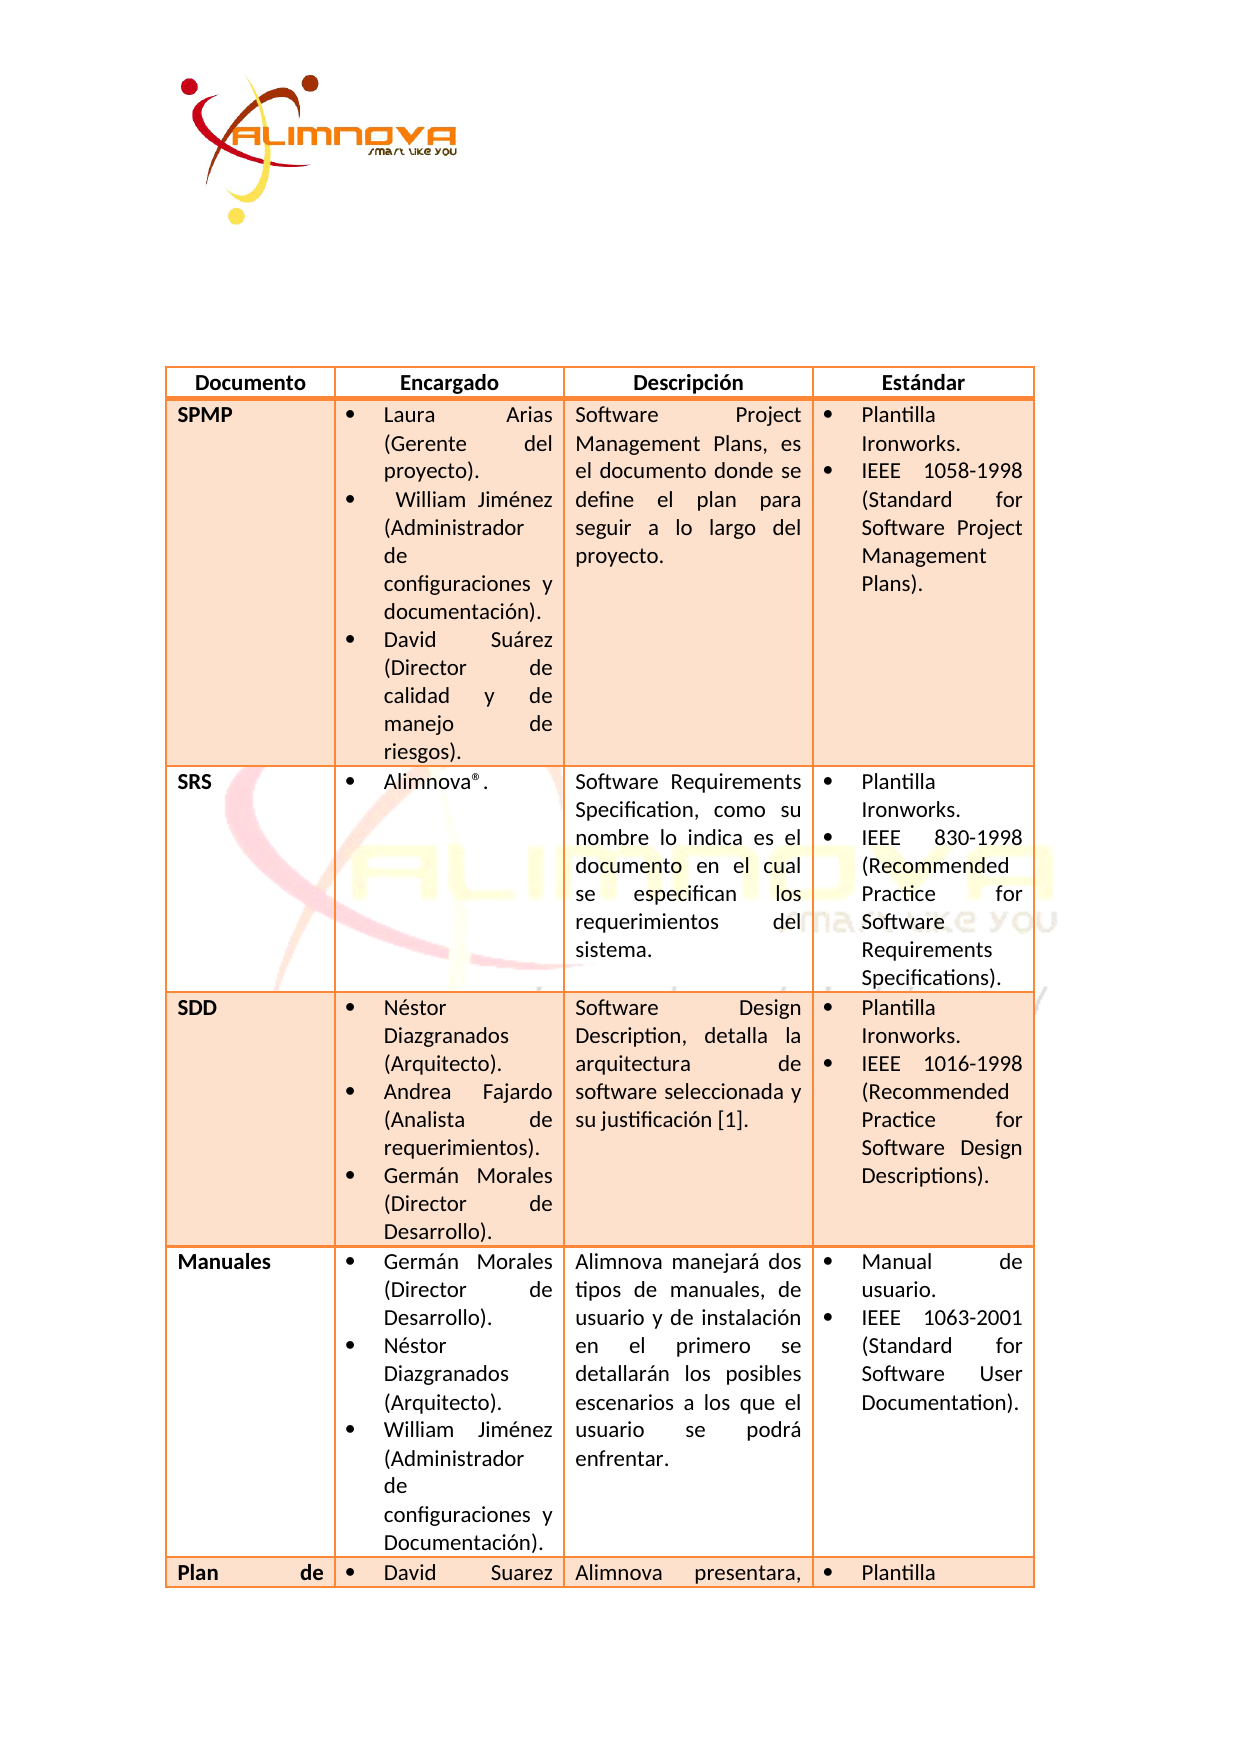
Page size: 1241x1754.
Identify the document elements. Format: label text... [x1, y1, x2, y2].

table_cell Plantilla Ironworks. IEEE 830-1998 (Recommended Practice for Software Requirements Specifications). [814, 767, 1033, 991]
table_cell Plantilla Ironworks. IEEE 1016-1998 (Recommended Practice for Software Design Descriptions). [814, 993, 1033, 1245]
table_header Descripción [565, 368, 812, 396]
table_cell Manuales [167, 1248, 334, 1556]
table_cell Alimnova presentara, por medio de este documento, las pruebas realizadas a la implementación. [565, 1558, 812, 1586]
table_header Documento [167, 368, 334, 396]
table_cell Germán Morales (Director de Desarrollo). Néstor Diazgranados (Arquitecto). William Jiménez (Administrador de configuraciones y Documentación). [336, 1248, 563, 1556]
table_cell SRS [167, 767, 334, 991]
table_cell Néstor Diazgranados (Arquitecto). Andrea Fajardo (Analista de requerimientos). Germán Morales (Director de Desarrollo). [336, 993, 563, 1245]
table_cell Alimnova®. [336, 767, 563, 991]
table_cell Software Project Management Plans, es el documento donde se define el plan para seguir a lo largo del proyecto. [565, 401, 812, 765]
table_cell SDD [167, 993, 334, 1245]
table_cell Laura Arias (Gerente del proyecto). William Jiménez (Administrador de configuraciones y documentación). David Suárez (Director de calidad y de manejo de riesgos). [336, 401, 563, 765]
picture [177, 73, 458, 226]
table_cell Manual de usuario. IEEE 1063-2001 (Standard for Software User Documentation). [814, 1248, 1033, 1556]
table_cell Software Design Description, detalla la arquitectura de software seleccionada y su justificación [1]. [565, 993, 812, 1245]
table_cell Alimnova manejará dos tipos de manuales, de usuario y de instalación en el primero se detallarán los posibles escenarios a los que el usuario se podrá enfrentar. [565, 1248, 812, 1556]
table_cell Plantilla Ironworks. IEEE 1058-1998 (Standard for Software Project Management Plans). [814, 401, 1033, 765]
table_header Estándar [814, 368, 1033, 396]
table_header Encargado [336, 368, 563, 396]
table_cell Software Requirements Specification, como su nombre lo indica es el documento en el cual se especifican los requerimientos del sistema. [565, 767, 812, 991]
table_cell SPMP [167, 401, 334, 765]
table_cell Plan de pruebas [167, 1558, 334, 1586]
